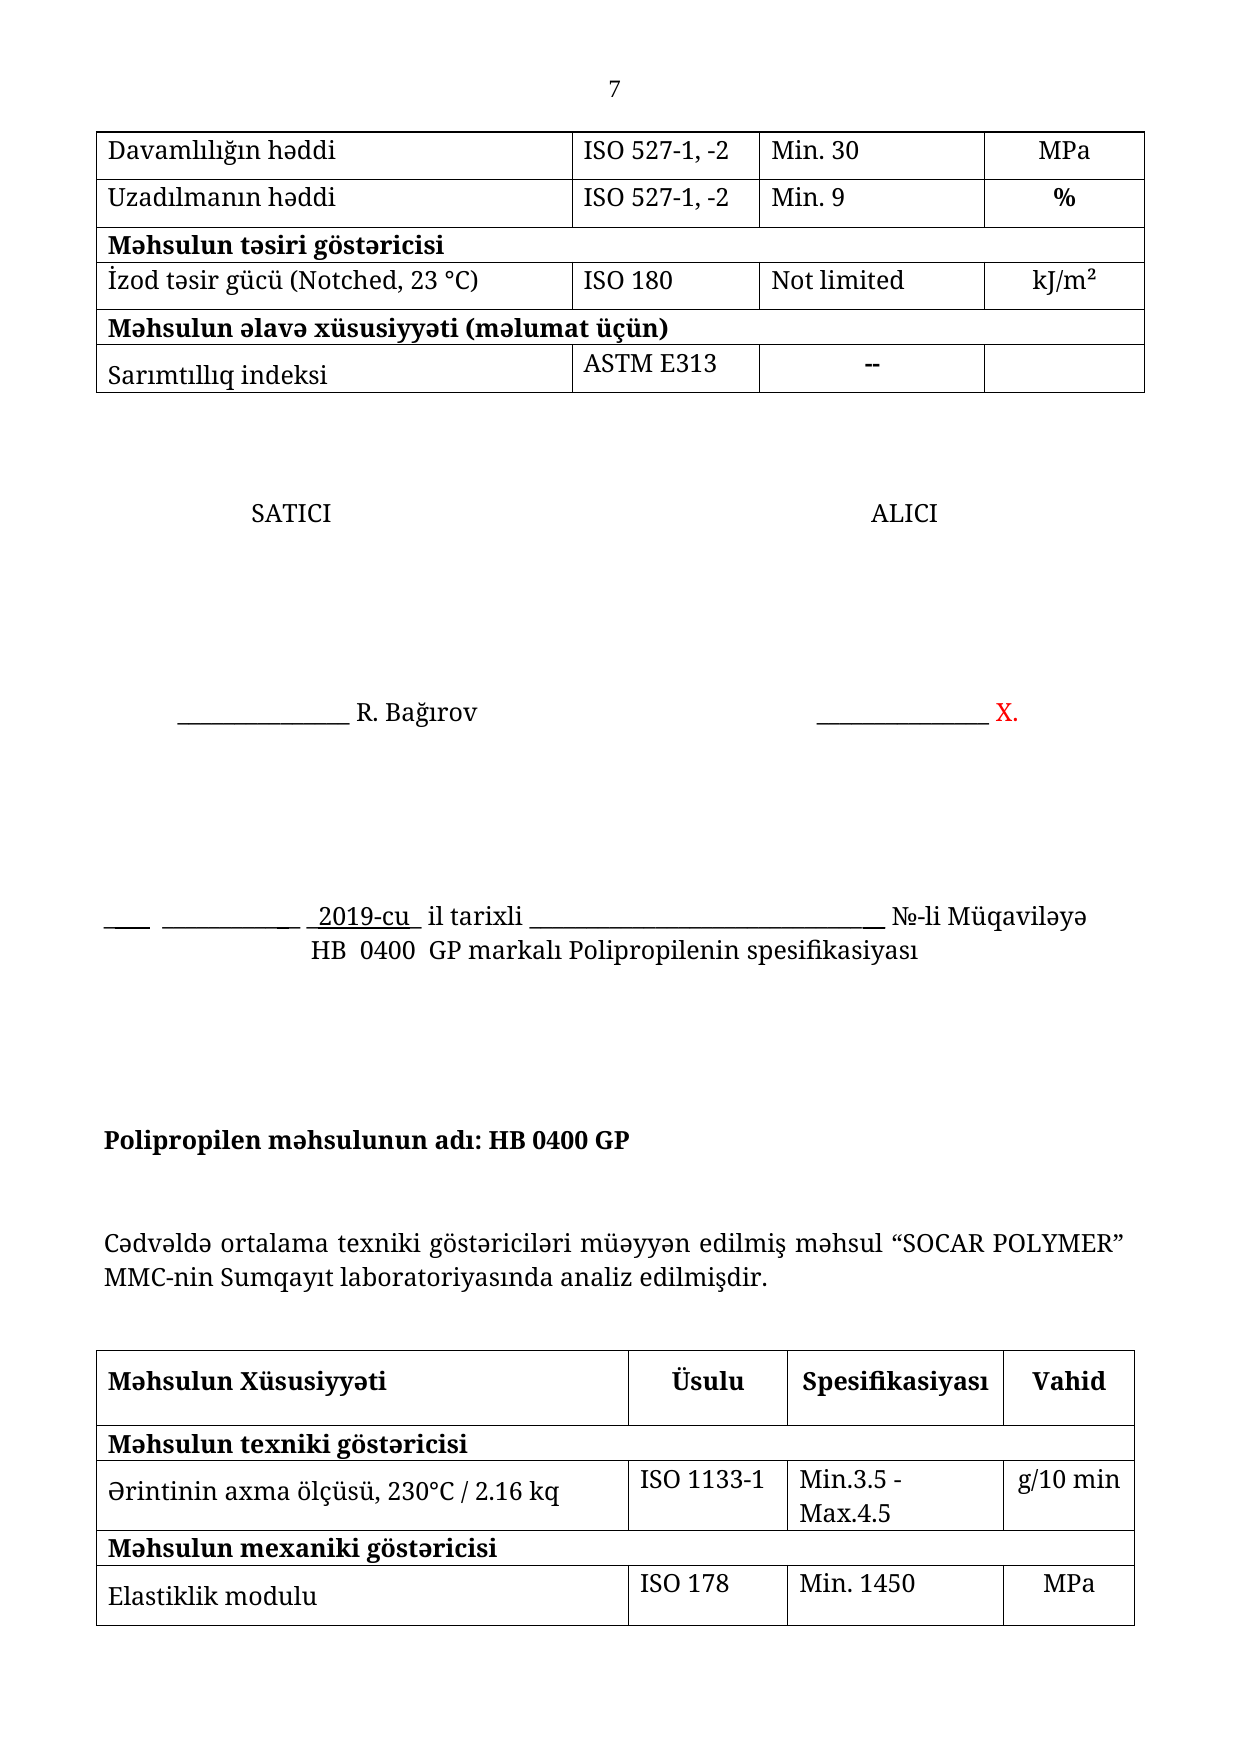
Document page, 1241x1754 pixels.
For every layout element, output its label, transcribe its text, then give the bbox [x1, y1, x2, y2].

table_cell Məhsulun əlavə xüsusiyyəti (məlumat üçün) [97, 310, 1144, 344]
text SATICI ALICI [103, 495, 1125, 529]
table_cell Məhsulun təsiri göstəricisi [97, 228, 1144, 262]
table_cell Min. 9 [760, 180, 984, 227]
table_cell % [985, 180, 1144, 227]
text _______________ R. Bağırov _______________ X. [103, 694, 1125, 728]
table_cell Uzadılmanın həddi [97, 180, 572, 227]
table_cell -- [760, 345, 984, 392]
text HB 0400 GP markalı Polipropilenin spesifikasiyası [103, 933, 1125, 967]
table_cell Məhsulun texniki göstəricisi [97, 1426, 1134, 1460]
table_cell g/10 min [1004, 1461, 1134, 1529]
table_cell MPa [1004, 1566, 1134, 1625]
table_cell ISO 1133-1 [629, 1461, 787, 1529]
table_cell [985, 345, 1144, 392]
table_cell Not limited [760, 263, 984, 309]
text Cədvəldə ortalama texniki göstəriciləri müəyyən edilmiş məhsul “SOCAR POLYMER” MMC-nin Sumqayıt laboratoriyasında analiz edilmişdir. [103, 1225, 1125, 1293]
table_cell Davamlılığın həddi [97, 133, 572, 179]
table_cell Min.3.5 - Max.4.5 [788, 1461, 1003, 1529]
table_cell Ərintinin axma ölçüsü, 230°C / 2.16 kq [97, 1461, 628, 1529]
table_cell ISO 178 [629, 1566, 787, 1625]
table_header Vahid [1004, 1351, 1134, 1425]
table_header Üsulu [629, 1351, 787, 1425]
table_cell Min. 1450 [788, 1566, 1003, 1625]
table_cell ISO 180 [573, 263, 759, 309]
table_header Spesifikasiyası [788, 1351, 1003, 1425]
table_cell kJ/m² [985, 263, 1144, 309]
table_cell Elastiklik modulu [97, 1566, 628, 1625]
table_cell MPa [985, 133, 1144, 179]
table_cell İzod təsir gücü (Notched, 23 °C) [97, 263, 572, 309]
table_cell ISO 527-1, -2 [573, 180, 759, 227]
table_cell Min. 30 [760, 133, 984, 179]
text ____ ____________ _2019-cu_ il tarixli _______________________________ №-li Müqaviləyə [103, 899, 1125, 933]
table_cell Sarımtıllıq indeksi [97, 345, 572, 392]
table_header Məhsulun Xüsusiyyəti [97, 1351, 628, 1425]
text Polipropilen məhsulunun adı: HB 0400 GP [103, 1123, 1125, 1157]
table_cell ISO 527-1, -2 [573, 133, 759, 179]
table_cell ASTM E313 [573, 345, 759, 392]
table_cell Məhsulun mexaniki göstəricisi [97, 1531, 1134, 1565]
